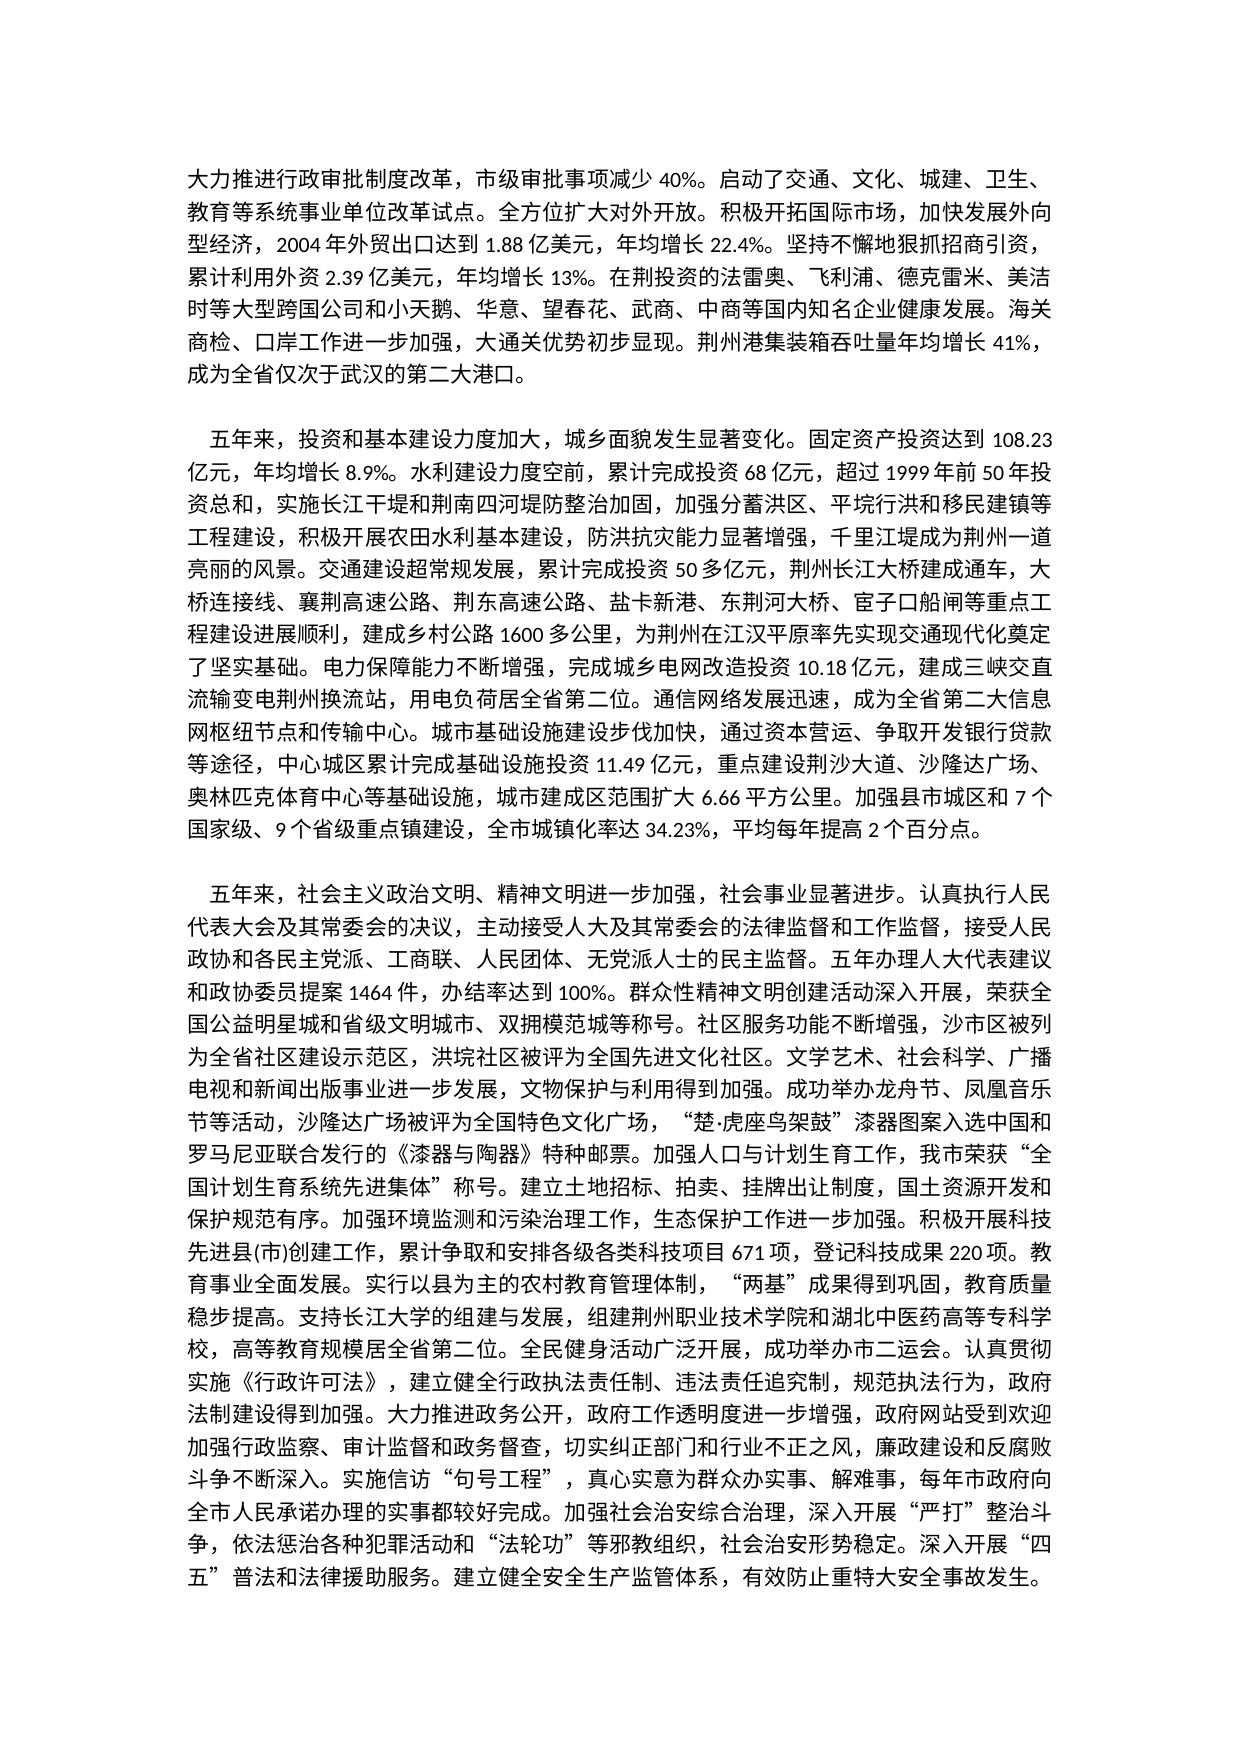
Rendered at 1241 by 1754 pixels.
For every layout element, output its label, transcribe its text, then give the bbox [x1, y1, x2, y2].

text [187, 162, 1053, 389]
text 五年来，投资和基本建设力度加大，城乡面貌发生显著变化。固定资产投资达到108.23亿元，年均增长8.9%。水利建设力度空前，累计完成投资68亿元，超过1999年前50年投资总和，实施长江干堤和荆南四河堤防整治加固，加强分蓄洪区、平垸行洪和移民建镇等工程建设，积极开展农田水利基本建设，防洪抗灾能力显著增强，千里江堤成为荆州一道亮丽的风景。交通建设超常规发展，累计完成投资50多亿元，荆州长江大桥建成通车，大桥连接线、襄荆高速公路、荆东高速公路、盐卡新港、东荆河大桥、宦子口船闸等重点工程建设进展顺利，建成乡村公路1600多公里，为荆州在江汉平原率先实现交通现代化奠定了坚实基础。电力保障能力不断增强，完成城乡电网改造投资10.18亿元，建成三峡交直流输变电荆州换流站，用电负荷居全省第二位。通信网络发展迅速，成为全省第二大信息网枢纽节点和传输中心。城市基础设施建设步伐加快，通过资本营运、争取开发银行贷款等途径，中心城区累计完成基础设施投资11.49亿元，重点建设荆沙大道、沙隆达广场、奥林匹克体育中心等基础设施，城市建成区范围扩大6.66平方公里。加强县市城区和7个国家级、9个省级重点镇建设，全市城镇化率达34.23%，平均每年提高2个百分点。 [187, 422, 1053, 844]
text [187, 877, 1053, 1592]
